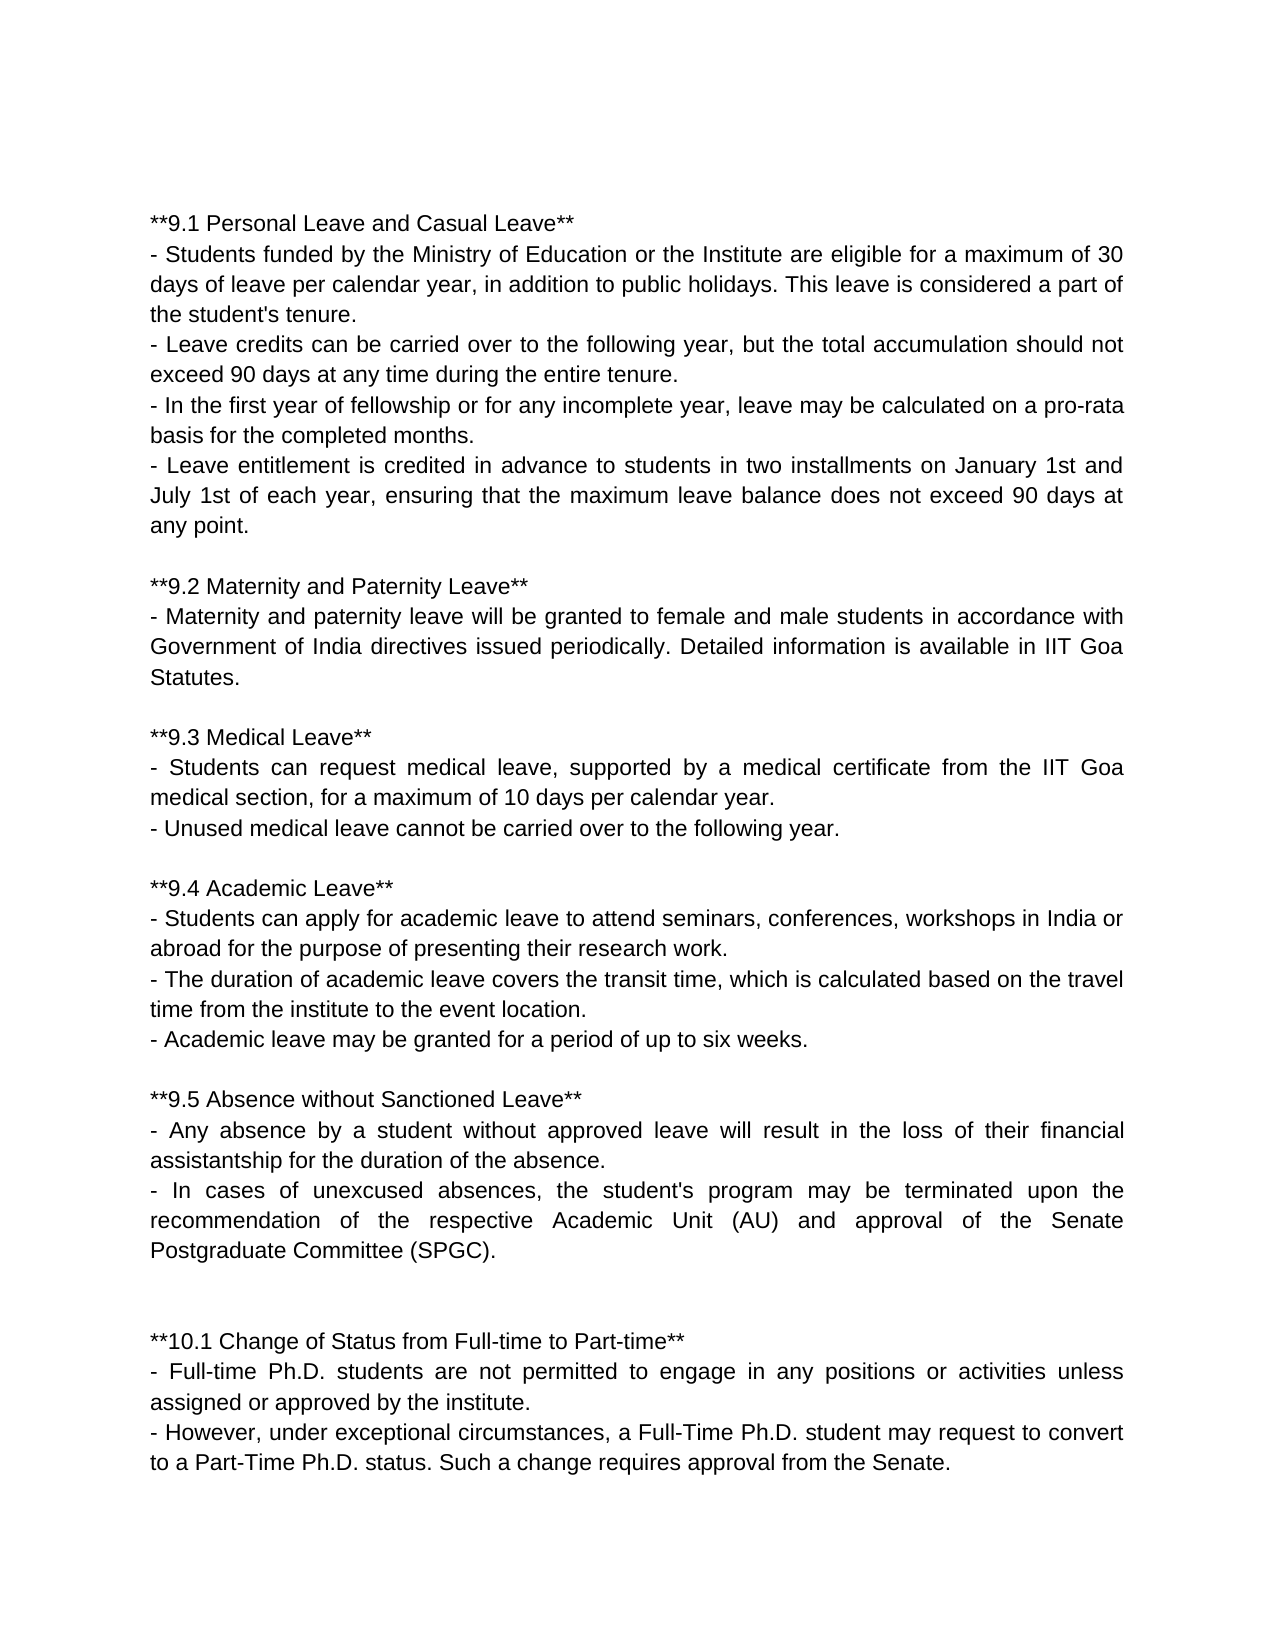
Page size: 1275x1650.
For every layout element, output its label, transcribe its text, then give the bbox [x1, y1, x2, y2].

text - Maternity and paternity leave will be granted to female and male students in accordance with Government of India directives issued periodically. Detailed information is available in IIT Goa Statutes. [150, 603, 1125, 690]
text - Leave entitlement is credited in advance to students in two installments on January 1st and July 1st of each year, ensuring that the maximum leave balance does not exceed 90 days at any point. [150, 452, 1125, 539]
text **9.1 Personal Leave and Casual Leave** [150, 210, 1125, 237]
text **9.4 Academic Leave** [150, 875, 1125, 901]
text **10.1 Change of Status from Full-time to Part-time** [150, 1328, 1125, 1354]
text - Academic leave may be granted for a period of up to six weeks. [150, 1026, 1125, 1052]
text **9.3 Medical Leave** [150, 724, 1125, 750]
text - However, under exceptional circumstances, a Full-Time Ph.D. student may request to convert to a Part-Time Ph.D. status. Such a change requires approval from the Senate. [150, 1419, 1125, 1475]
text - Students can request medical leave, supported by a medical certificate from the IIT Goa medical section, for a maximum of 10 days per calendar year. [150, 754, 1125, 811]
text - In the first year of fellowship or for any incomplete year, leave may be calculated on a pro-rata basis for the completed months. [150, 392, 1125, 448]
text - Unused medical leave cannot be carried over to the following year. [150, 814, 1125, 841]
text - Full-time Ph.D. students are not permitted to engage in any positions or activities unless assigned or approved by the institute. [150, 1358, 1125, 1415]
text - Students funded by the Ministry of Education or the Institute are eligible for a maximum of 30 days of leave per calendar year, in addition to public holidays. This leave is considered a part of the student's tenure. [150, 241, 1125, 327]
text - The duration of academic leave covers the transit time, which is calculated based on the travel time from the institute to the event location. [150, 966, 1125, 1022]
text - Students can apply for academic leave to attend seminars, conferences, workshops in India or abroad for the purpose of presenting their research work. [150, 905, 1125, 962]
text - In cases of unexcused absences, the student's program may be terminated upon the recommendation of the respective Academic Unit (AU) and approval of the Senate Postgraduate Committee (SPGC). [150, 1177, 1125, 1264]
text **9.2 Maternity and Paternity Leave** [150, 573, 1125, 599]
text - Any absence by a student without approved leave will result in the loss of their financial assistantship for the duration of the absence. [150, 1117, 1125, 1173]
text **9.5 Absence without Sanctioned Leave** [150, 1086, 1125, 1113]
text - Leave credits can be carried over to the following year, but the total accumulation should not exceed 90 days at any time during the entire tenure. [150, 331, 1125, 388]
